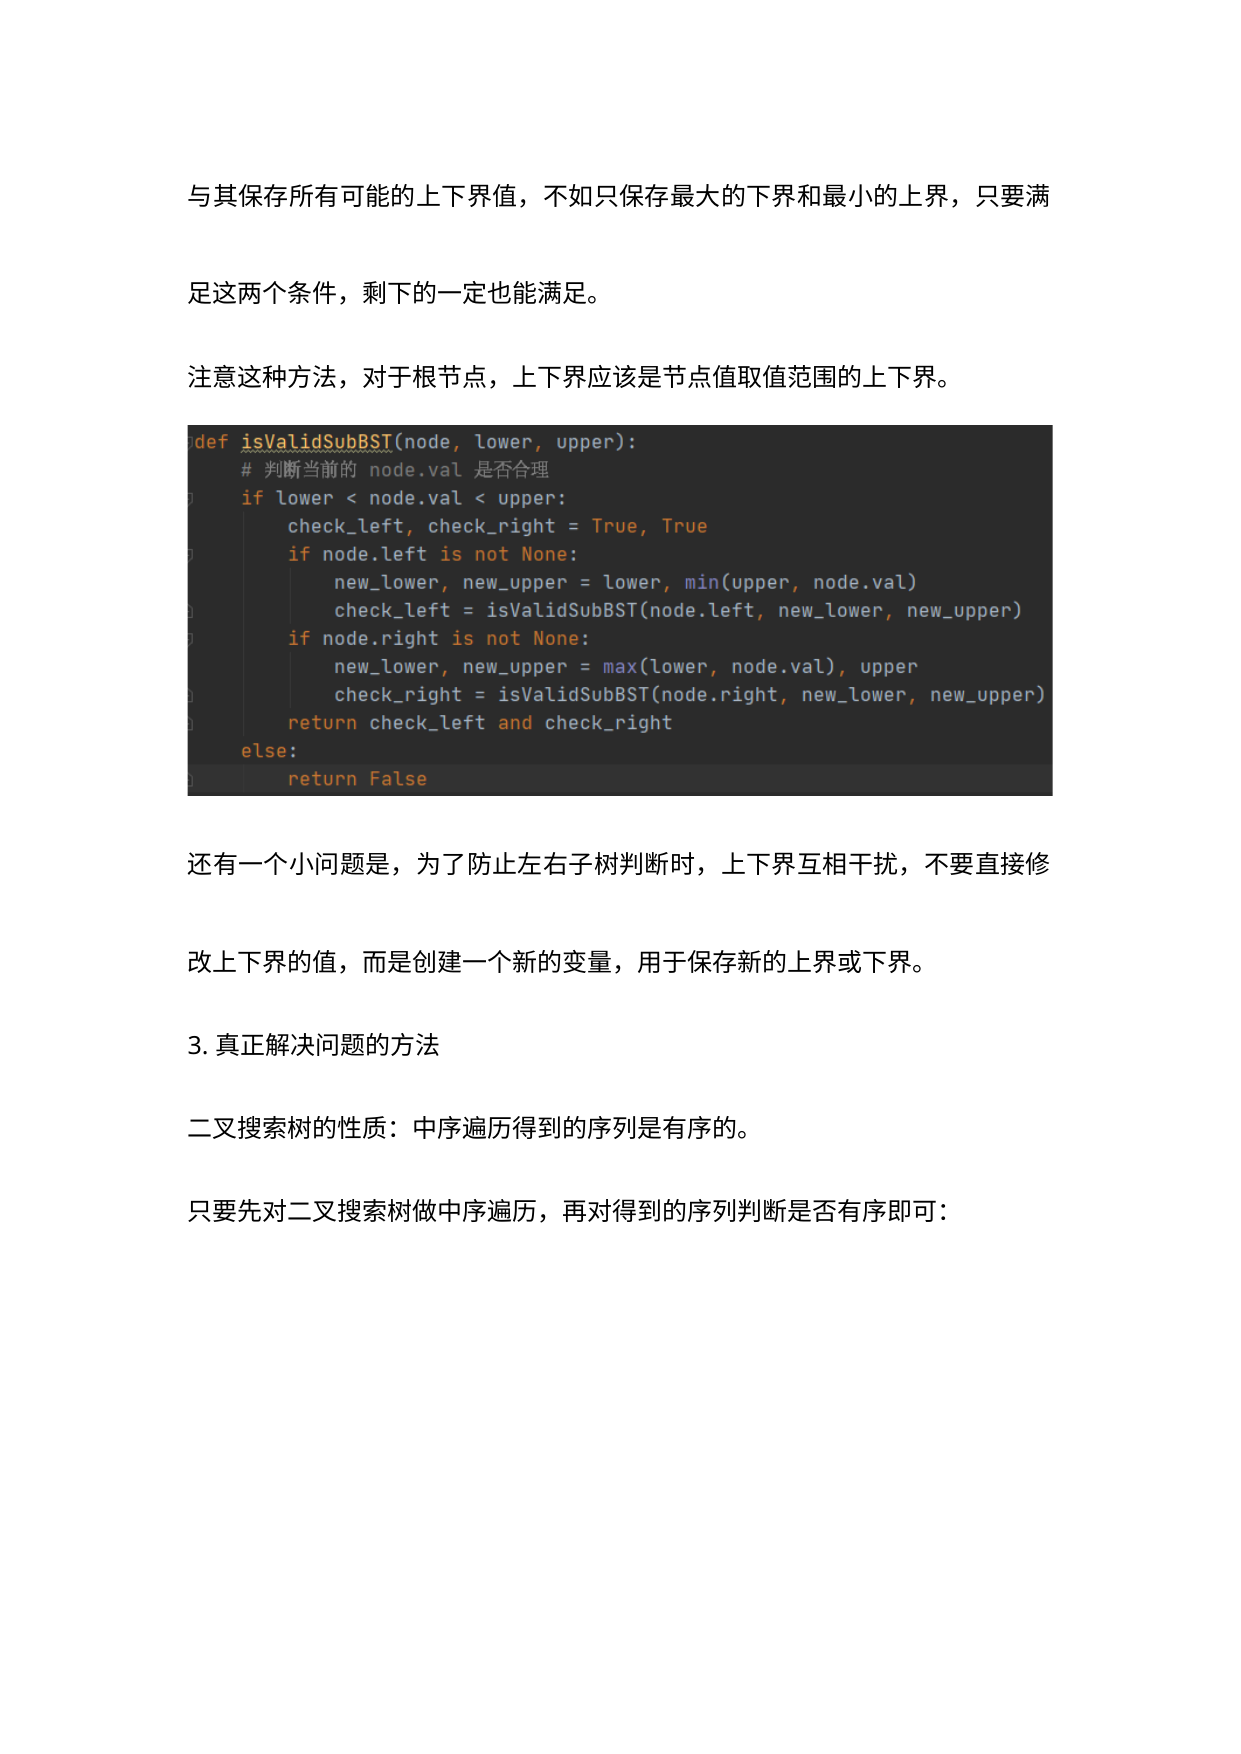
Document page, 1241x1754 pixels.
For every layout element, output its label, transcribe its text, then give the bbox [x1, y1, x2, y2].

picture [187, 425, 1053, 796]
text 只要先对二叉搜索树做中序遍历，再对得到的序列判断是否有序即可： [187, 1177, 1053, 1242]
text 还有一个小问题是，为了防止左右子树判断时，上下界互相干扰，不要直接修改上下界的值，而是创建一个新的变量，用于保存新的上界或下界。 [187, 831, 1053, 993]
text 二叉搜索树的性质：中序遍历得到的序列是有序的。 [187, 1094, 1053, 1159]
text 与其保存所有可能的上下界值，不如只保存最大的下界和最小的上界，只要满足这两个条件，剩下的一定也能满足。 [187, 162, 1053, 324]
text 注意这种方法，对于根节点，上下界应该是节点值取值范围的上下界。 [187, 343, 1053, 408]
text 3. 真正解决问题的方法 [187, 1011, 1053, 1076]
